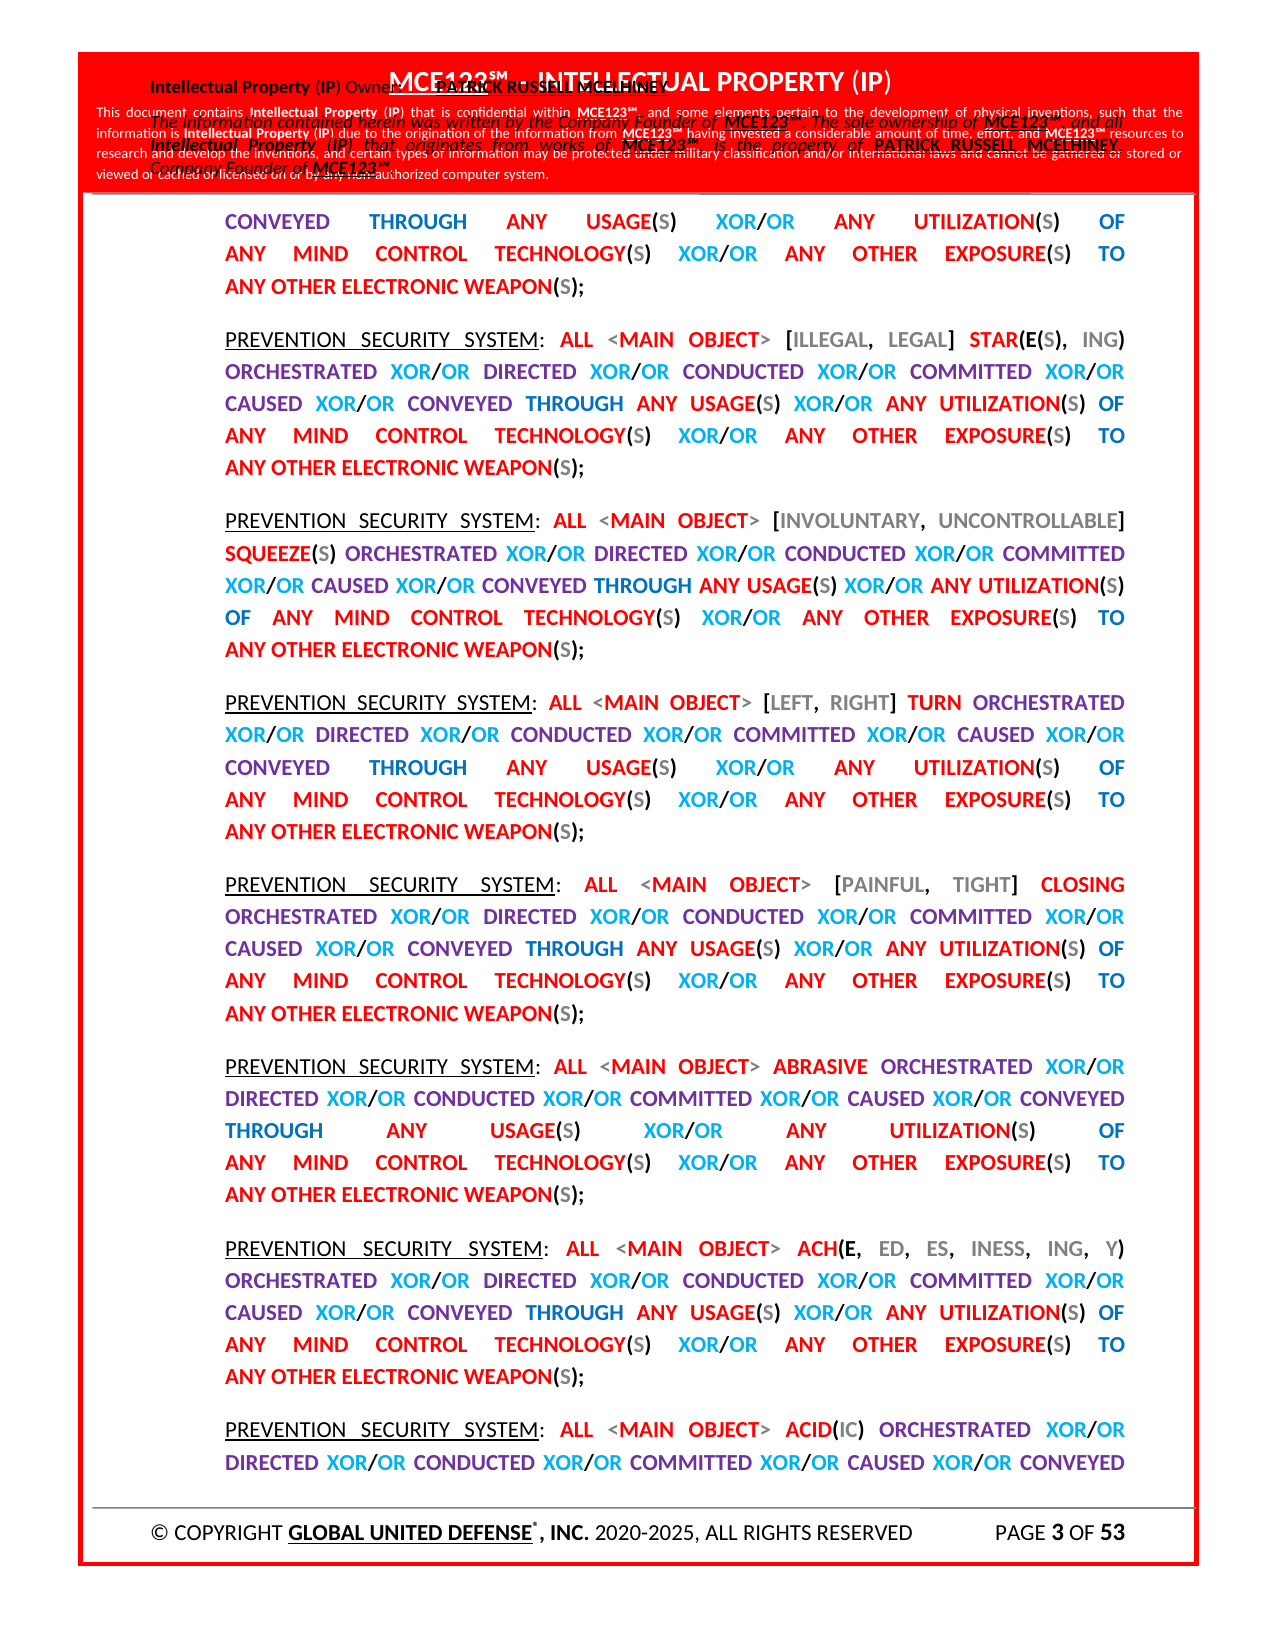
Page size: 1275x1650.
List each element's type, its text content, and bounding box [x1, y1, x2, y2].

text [225, 207, 1125, 300]
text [225, 1415, 1125, 1476]
text PREVENTION SECURITY SYSTEM: ALL <MAIN OBJECT> [PAINFUL, TIGHT] CLOSING ORCHESTRATED XOR/OR DIRECTED XOR/OR CONDUCTED XOR/OR COMMITTED XOR/OR CAUSED XOR/OR CONVEYED THROUGH ANY USAGE(S) XOR/OR ANY UTILIZATION(S) OF ANY MIND CONTROL TECHNOLOGY(S) XOR/OR ANY OTHER EXPOSURE(S) TO ANY OTHER ELECTRONIC WEAPON(S); [225, 870, 1125, 1027]
text PREVENTION SECURITY SYSTEM: ALL <MAIN OBJECT> [LEFT, RIGHT] TURN ORCHESTRATED XOR/OR DIRECTED XOR/OR CONDUCTED XOR/OR COMMITTED XOR/OR CAUSED XOR/OR CONVEYED THROUGH ANY USAGE(S) XOR/OR ANY UTILIZATION(S) OF ANY MIND CONTROL TECHNOLOGY(S) XOR/OR ANY OTHER EXPOSURE(S) TO ANY OTHER ELECTRONIC WEAPON(S); [225, 688, 1125, 845]
text PREVENTION SECURITY SYSTEM: ALL <MAIN OBJECT> [INVOLUNTARY, UNCONTROLLABLE] SQUEEZE(S) ORCHESTRATED XOR/OR DIRECTED XOR/OR CONDUCTED XOR/OR COMMITTED XOR/OR CAUSED XOR/OR CONVEYED THROUGH ANY USAGE(S) XOR/OR ANY UTILIZATION(S) OF ANY MIND CONTROL TECHNOLOGY(S) XOR/OR ANY OTHER EXPOSURE(S) TO ANY OTHER ELECTRONIC WEAPON(S); [225, 507, 1125, 663]
text PREVENTION SECURITY SYSTEM: ALL <MAIN OBJECT> ACH(E, ED, ES, INESS, ING, Y) ORCHESTRATED XOR/OR DIRECTED XOR/OR CONDUCTED XOR/OR COMMITTED XOR/OR CAUSED XOR/OR CONVEYED THROUGH ANY USAGE(S) XOR/OR ANY UTILIZATION(S) OF ANY MIND CONTROL TECHNOLOGY(S) XOR/OR ANY OTHER EXPOSURE(S) TO ANY OTHER ELECTRONIC WEAPON(S); [225, 1234, 1125, 1390]
text PREVENTION SECURITY SYSTEM: ALL <MAIN OBJECT> [ILLEGAL, LEGAL] STAR(E(S), ING) ORCHESTRATED XOR/OR DIRECTED XOR/OR CONDUCTED XOR/OR COMMITTED XOR/OR CAUSED XOR/OR CONVEYED THROUGH ANY USAGE(S) XOR/OR ANY UTILIZATION(S) OF ANY MIND CONTROL TECHNOLOGY(S) XOR/OR ANY OTHER EXPOSURE(S) TO ANY OTHER ELECTRONIC WEAPON(S); [225, 325, 1125, 482]
text PREVENTION SECURITY SYSTEM: ALL <MAIN OBJECT> ABRASIVE ORCHESTRATED XOR/OR DIRECTED XOR/OR CONDUCTED XOR/OR COMMITTED XOR/OR CAUSED XOR/OR CONVEYED THROUGH ANY USAGE(S) XOR/OR ANY UTILIZATION(S) OF ANY MIND CONTROL TECHNOLOGY(S) XOR/OR ANY OTHER EXPOSURE(S) TO ANY OTHER ELECTRONIC WEAPON(S); [225, 1052, 1125, 1209]
